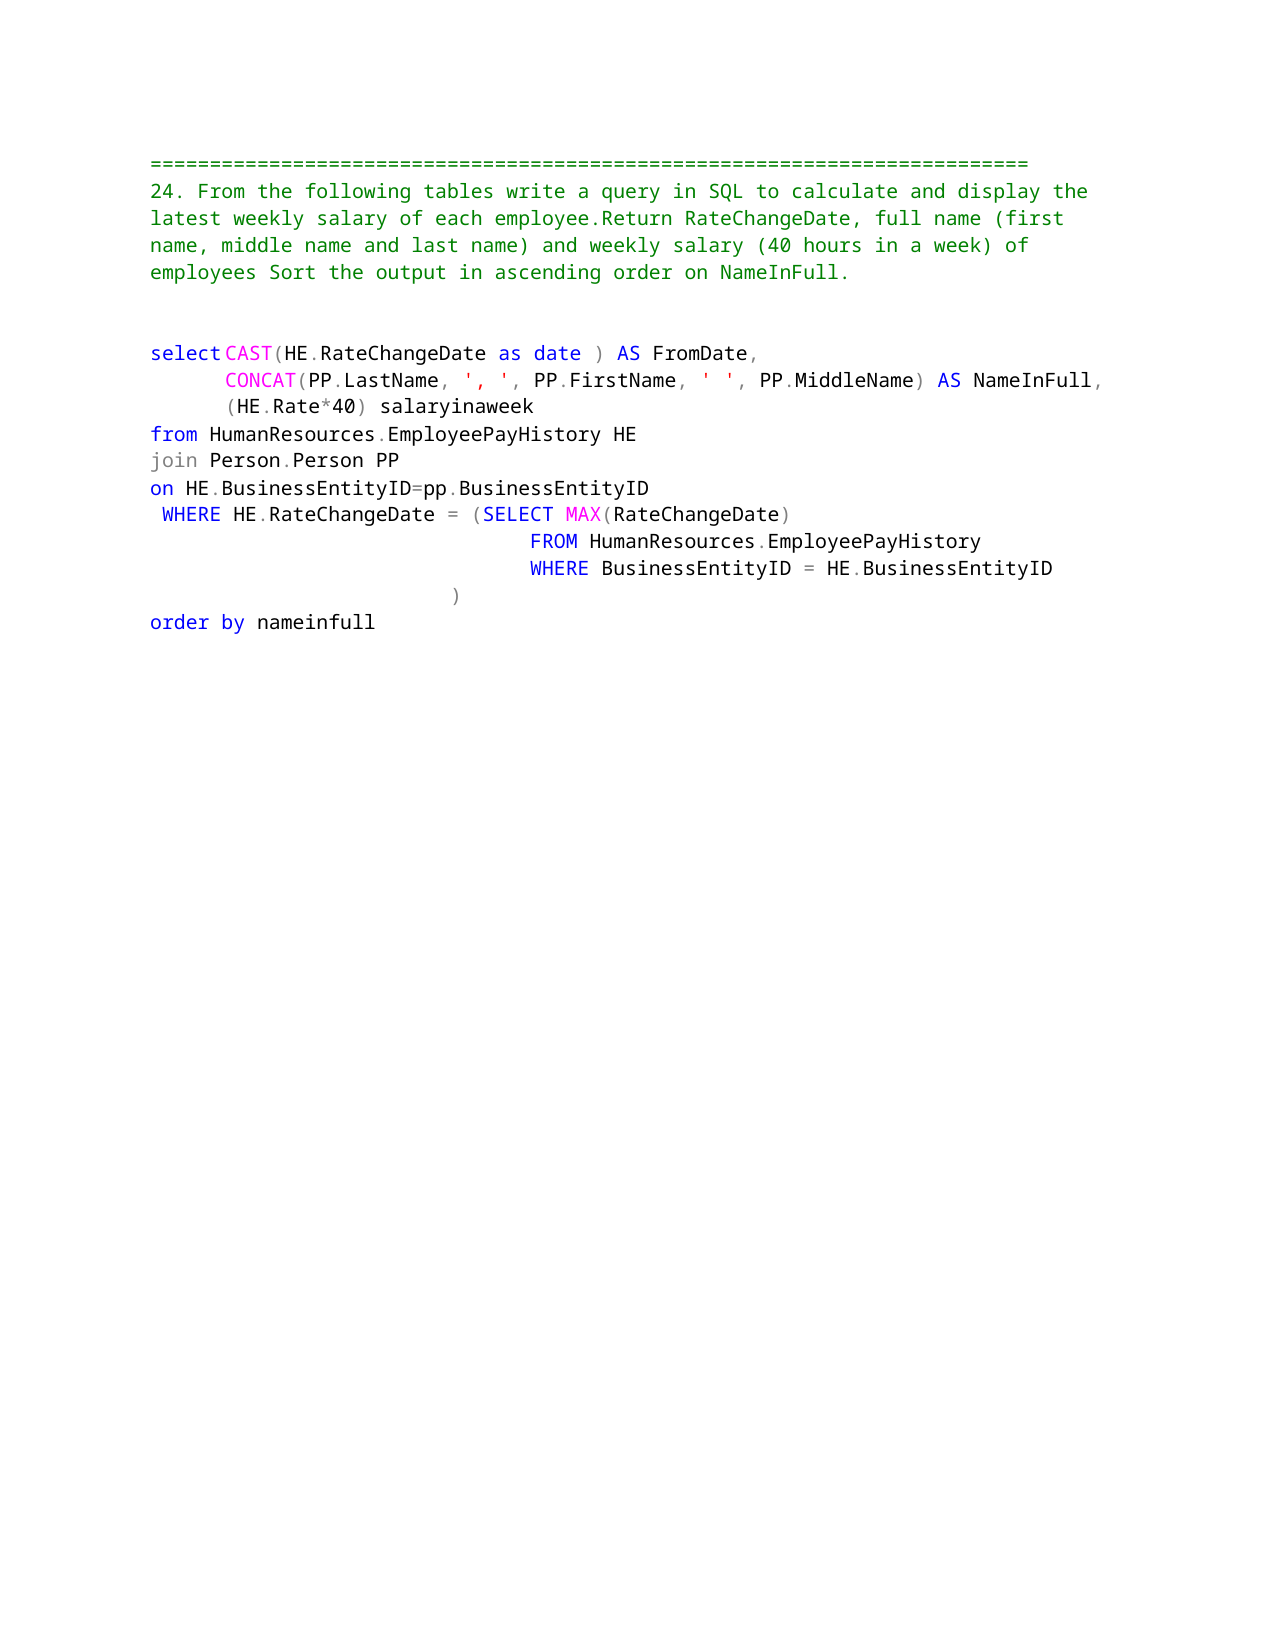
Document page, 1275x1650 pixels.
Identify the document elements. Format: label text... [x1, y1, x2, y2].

text 24. From the following tables write a query in SQL to calculate and display the latest weekly salary of each employee.Return RateChangeDate, full name (first name, middle name and last name) and weekly salary (40 hours in a week) of employees Sort the output in ascending order on NameInFull. [150, 177, 1125, 285]
text ) [150, 582, 1125, 609]
text join Person.Person PP [150, 447, 1125, 474]
text on HE.BusinessEntityID=pp.BusinessEntityID [150, 474, 1125, 501]
text FROM HumanResources.EmployeePayHistory [150, 528, 1125, 555]
text select CAST(HE.RateChangeDate as date ) AS FromDate, [150, 339, 1125, 366]
text (HE.Rate*40) salaryinaweek [150, 393, 1125, 420]
text from HumanResources.EmployeePayHistory HE [150, 420, 1125, 447]
text ========================================================================== [150, 150, 1125, 177]
text CONCAT(PP.LastName, ', ', PP.FirstName, ' ', PP.MiddleName) AS NameInFull, [150, 366, 1125, 393]
text WHERE HE.RateChangeDate = (SELECT MAX(RateChangeDate) [150, 501, 1125, 528]
text order by nameinfull [150, 609, 1125, 636]
text WHERE BusinessEntityID = HE.BusinessEntityID [150, 555, 1125, 582]
